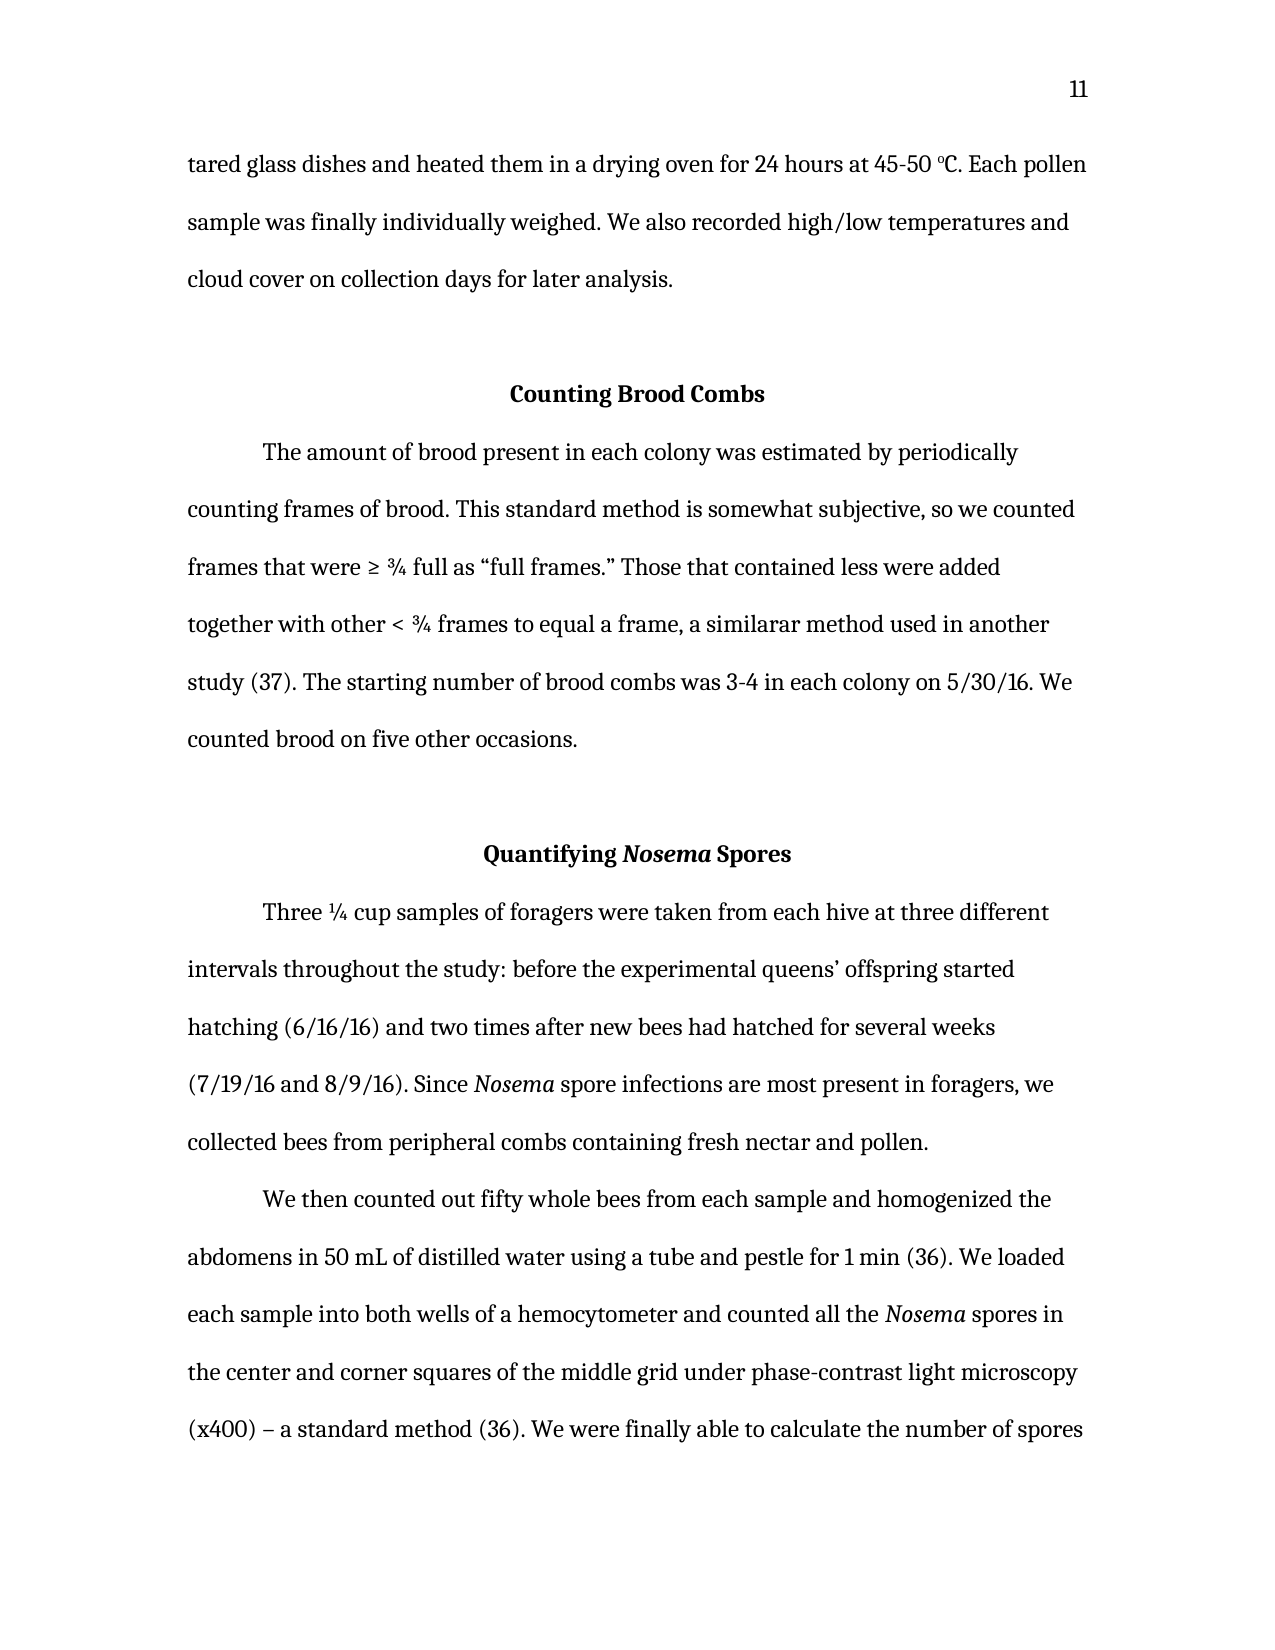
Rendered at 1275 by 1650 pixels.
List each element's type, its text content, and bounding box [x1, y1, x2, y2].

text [187, 150, 1087, 294]
text Counting Brood Combs [187, 380, 1087, 409]
text Three ¼ cup samples of foragers were taken from each hive at three different intervals throughout the study: before the experimental queens’ offspring started hatching (6/16/16) and two times after new bees had hatched for several weeks (7/19/16 and 8/9/16). Since Nosema spore infections are most present in foragers, we collected bees from peripheral combs containing fresh nectar and pollen. [187, 897, 1087, 1156]
text The amount of brood present in each colony was estimated by periodically counting frames of brood. This standard method is somewhat subjective, so we counted frames that were ≥ ¾ full as “full frames.” Those that contained less were added together with other < ¾ frames to equal a frame, a similarar method used in another study (37). The starting number of brood combs was 3-4 in each colony on 5/30/16. We counted brood on five other occasions. [187, 437, 1087, 754]
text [187, 1185, 1087, 1444]
text Quantifying Nosema Spores [187, 840, 1087, 869]
